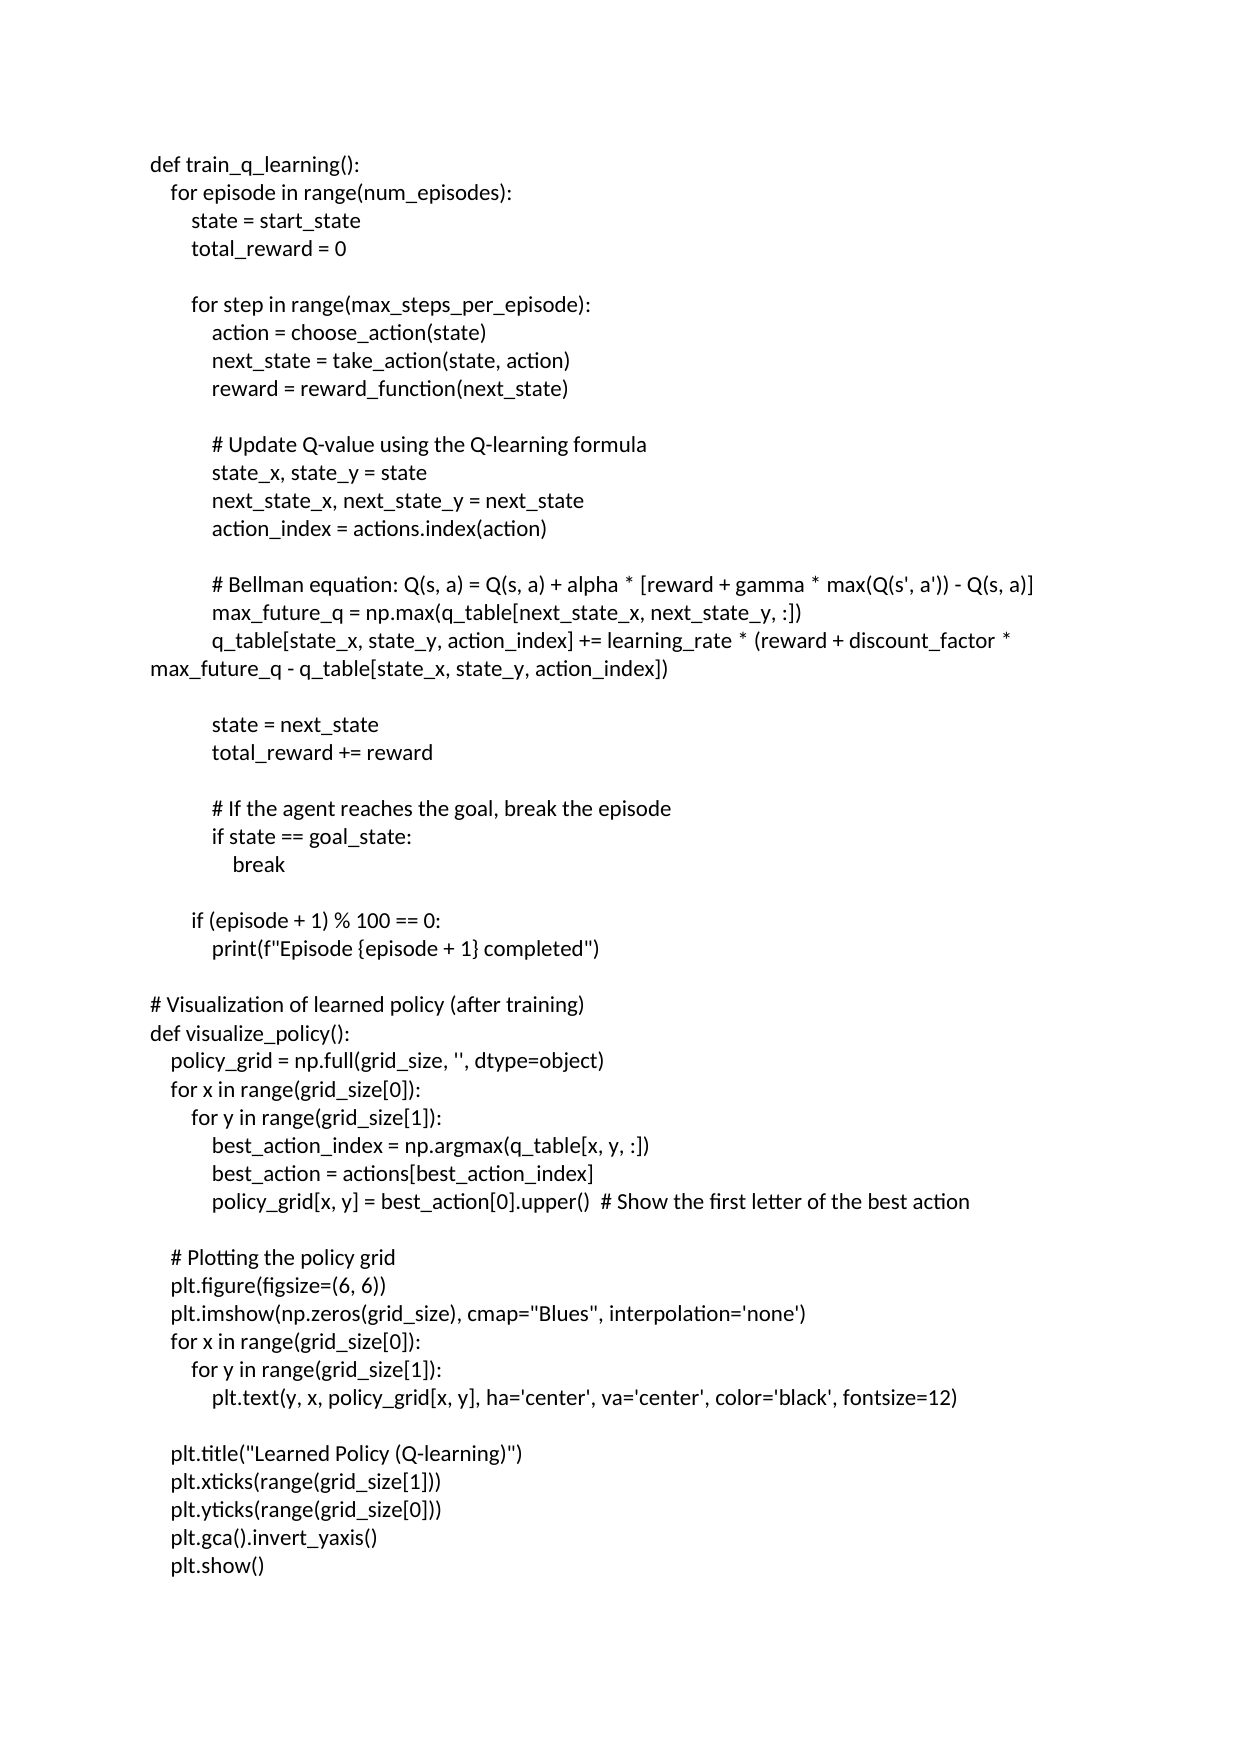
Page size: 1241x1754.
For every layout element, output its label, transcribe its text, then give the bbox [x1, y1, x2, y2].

text for step in range(max_steps_per_episode): [150, 290, 1090, 318]
text def visualize_policy(): [150, 1019, 1090, 1047]
text # Plotting the policy grid [150, 1243, 1090, 1271]
text state = start_state [150, 206, 1090, 234]
text max_future_q = np.max(q_table[next_state_x, next_state_y, :]) [150, 598, 1090, 626]
text total_reward += reward [150, 738, 1090, 766]
text if (episode + 1) % 100 == 0: [150, 907, 1090, 934]
text plt.text(y, x, policy_grid[x, y], ha='center', va='center', color='black', fontsize=12) [150, 1383, 1090, 1411]
text plt.title("Learned Policy (Q-learning)") [150, 1439, 1090, 1467]
text plt.imshow(np.zeros(grid_size), cmap="Blues", interpolation='none') [150, 1299, 1090, 1327]
text next_state = take_action(state, action) [150, 346, 1090, 374]
text state = next_state [150, 710, 1090, 738]
text for x in range(grid_size[0]): [150, 1327, 1090, 1355]
text policy_grid[x, y] = best_action[0].upper() # Show the first letter of the best action [150, 1187, 1090, 1215]
text best_action = actions[best_action_index] [150, 1159, 1090, 1187]
text reward = reward_function(next_state) [150, 374, 1090, 402]
text plt.figure(figsize=(6, 6)) [150, 1271, 1090, 1299]
text state_x, state_y = state [150, 458, 1090, 486]
text print(f"Episode {episode + 1} completed") [150, 934, 1090, 963]
text for episode in range(num_episodes): [150, 178, 1090, 206]
text break [150, 851, 1090, 878]
text policy_grid = np.full(grid_size, '', dtype=object) [150, 1047, 1090, 1075]
text plt.show() [150, 1551, 1090, 1579]
text def train_q_learning(): [150, 150, 1090, 178]
text q_table[state_x, state_y, action_index] += learning_rate * (reward + discount_factor * max_future_q - q_table[state_x, state_y, action_index]) [150, 626, 1090, 682]
text if state == goal_state: [150, 822, 1090, 851]
text for x in range(grid_size[0]): [150, 1075, 1090, 1103]
text total_reward = 0 [150, 234, 1090, 262]
text # Update Q-value using the Q-learning formula [150, 430, 1090, 458]
text next_state_x, next_state_y = next_state [150, 486, 1090, 514]
text best_action_index = np.argmax(q_table[x, y, :]) [150, 1131, 1090, 1159]
text # Visualization of learned policy (after training) [150, 991, 1090, 1019]
text # If the agent reaches the goal, break the episode [150, 794, 1090, 822]
text plt.xticks(range(grid_size[1])) [150, 1467, 1090, 1495]
text plt.gca().invert_yaxis() [150, 1523, 1090, 1551]
text action = choose_action(state) [150, 318, 1090, 346]
text # Bellman equation: Q(s, a) = Q(s, a) + alpha * [reward + gamma * max(Q(s', a')) - Q(s, a)] [150, 570, 1090, 598]
text action_index = actions.index(action) [150, 514, 1090, 542]
text for y in range(grid_size[1]): [150, 1355, 1090, 1383]
text for y in range(grid_size[1]): [150, 1103, 1090, 1131]
text plt.yticks(range(grid_size[0])) [150, 1495, 1090, 1523]
